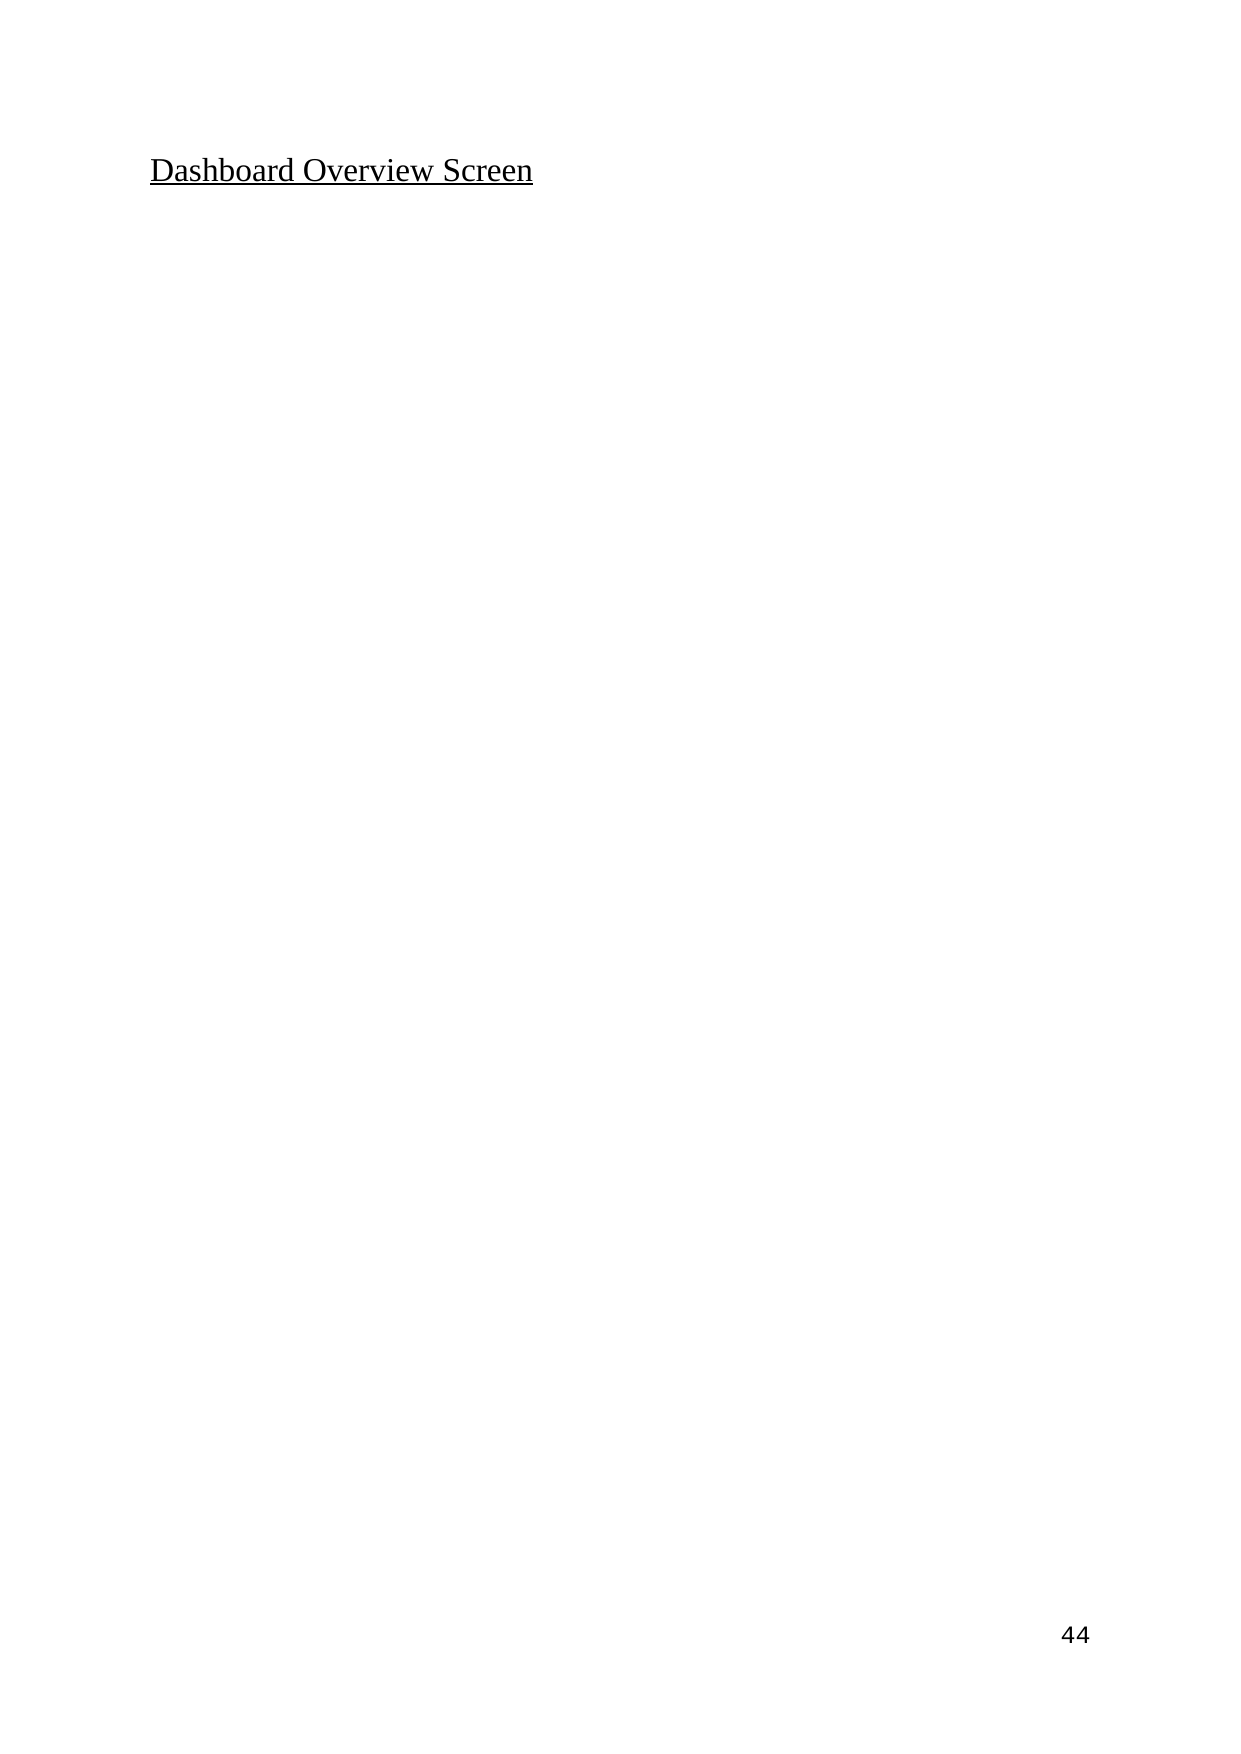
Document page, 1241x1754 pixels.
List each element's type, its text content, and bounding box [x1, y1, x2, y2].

text Dashboard Overview Screen [150, 150, 1090, 188]
